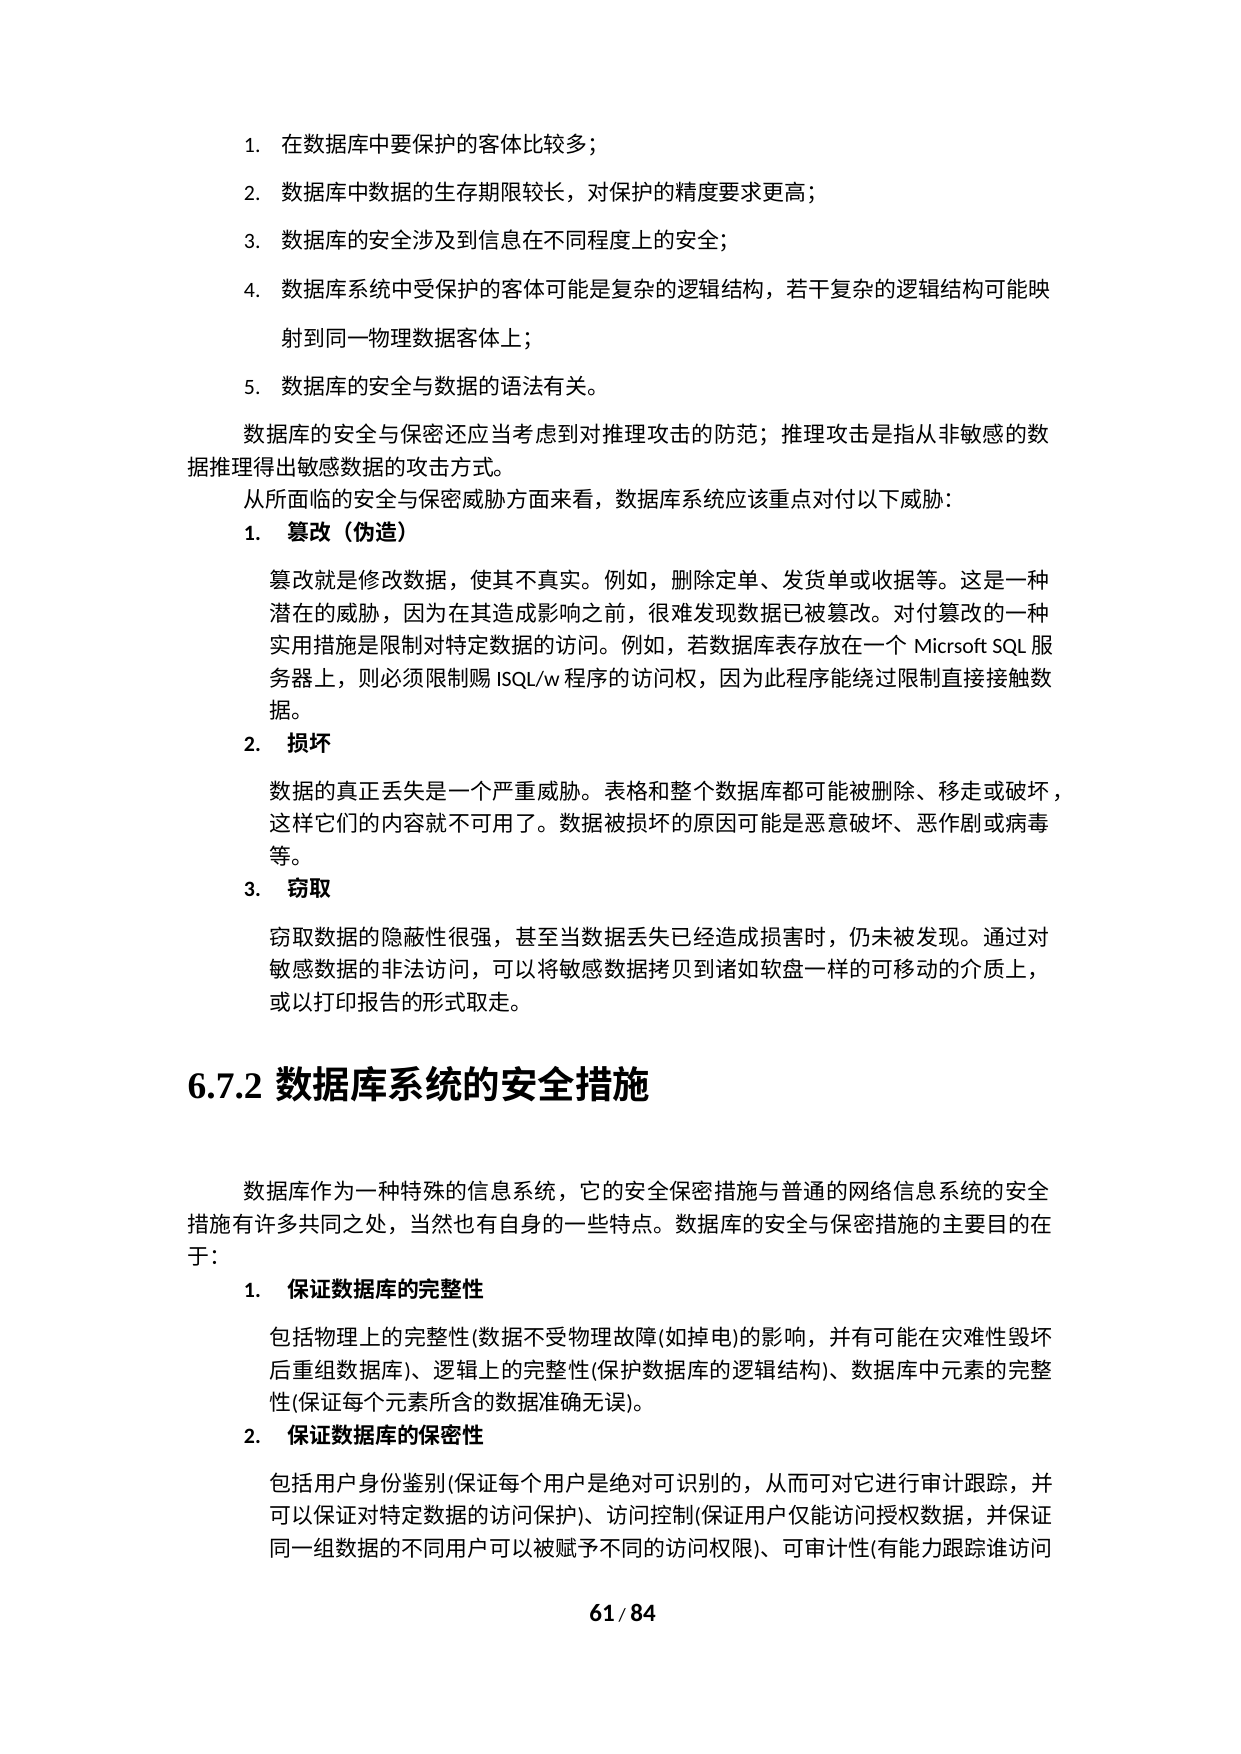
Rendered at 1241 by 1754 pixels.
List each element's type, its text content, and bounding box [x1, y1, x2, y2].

list 数据库中数据的生存期限较长，对保护的精度要求更高； [244, 175, 1053, 207]
list 数据库系统中受保护的客体可能是复杂的逻辑结构，若干复杂的逻辑结构可能映射到同一物理数据客体上； [244, 271, 1053, 353]
text 数据库的安全与保密还应当考虑到对推理攻击的防范；推理攻击是指从非敏感的数据推理得出敏感数据的攻击方式。 [187, 417, 1053, 482]
text 窃取数据的隐蔽性很强，甚至当数据丢失已经造成损害时，仍未被发现。通过对敏感数据的非法访问，可以将敏感数据拷贝到诸如软盘一样的可移动的介质上，或以打印报告的形式取走。 [269, 919, 1053, 1017]
text 包括用户身份鉴别(保证每个用户是绝对可识别的，从而可对它进行审计跟踪，并可以保证对特定数据的访问保护)、访问控制(保证用户仅能访问授权数据，并保证同一组数据的不同用户可以被赋予不同的访问权限)、可审计性(有能力跟踪谁访问了数据库中的哪些元素)。 [269, 1466, 1053, 1563]
list 损坏 [244, 725, 1053, 758]
text 篡改就是修改数据，使其不真实。例如，删除定单、发货单或收据等。这是一种潜在的威胁，因为在其造成影响之前，很难发现数据已被篡改。对付篡改的一种实用措施是限制对特定数据的访问。例如，若数据库表存放在一个Micrsoft SQL服务器上，则必须限制赐ISQL/w程序的访问权，因为此程序能绕过限制直接接触数据。 [269, 563, 1053, 725]
list 数据库的安全涉及到信息在不同程度上的安全； [244, 223, 1053, 256]
list 窃取 [244, 871, 1053, 903]
list 篡改（伪造） [244, 514, 1053, 547]
list 保证数据库的保密性 [244, 1417, 1053, 1450]
list 在数据库中要保护的客体比较多； [244, 126, 1053, 159]
text 从所面临的安全与保密威胁方面来看，数据库系统应该重点对付以下威胁： [187, 482, 1053, 514]
subtitle 数据库系统的安全措施 [187, 1049, 1053, 1114]
text 包括物理上的完整性(数据不受物理故障(如掉电)的影响，并有可能在灾难性毁坏后重组数据库)、逻辑上的完整性(保护数据库的逻辑结构)、数据库中元素的完整性(保证每个元素所含的数据准确无误)。 [269, 1320, 1053, 1417]
text 数据库作为一种特殊的信息系统，它的安全保密措施与普通的网络信息系统的安全措施有许多共同之处，当然也有自身的一些特点。数据库的安全与保密措施的主要目的在于： [187, 1174, 1053, 1271]
list 保证数据库的完整性 [244, 1271, 1053, 1304]
text 数据的真正丢失是一个严重威胁。表格和整个数据库都可能被删除、移走或破坏，这样它们的内容就不可用了。数据被损坏的原因可能是恶意破坏、恶作剧或病毒等。 [269, 773, 1053, 871]
list 数据库的安全与数据的语法有关。 [244, 368, 1053, 401]
